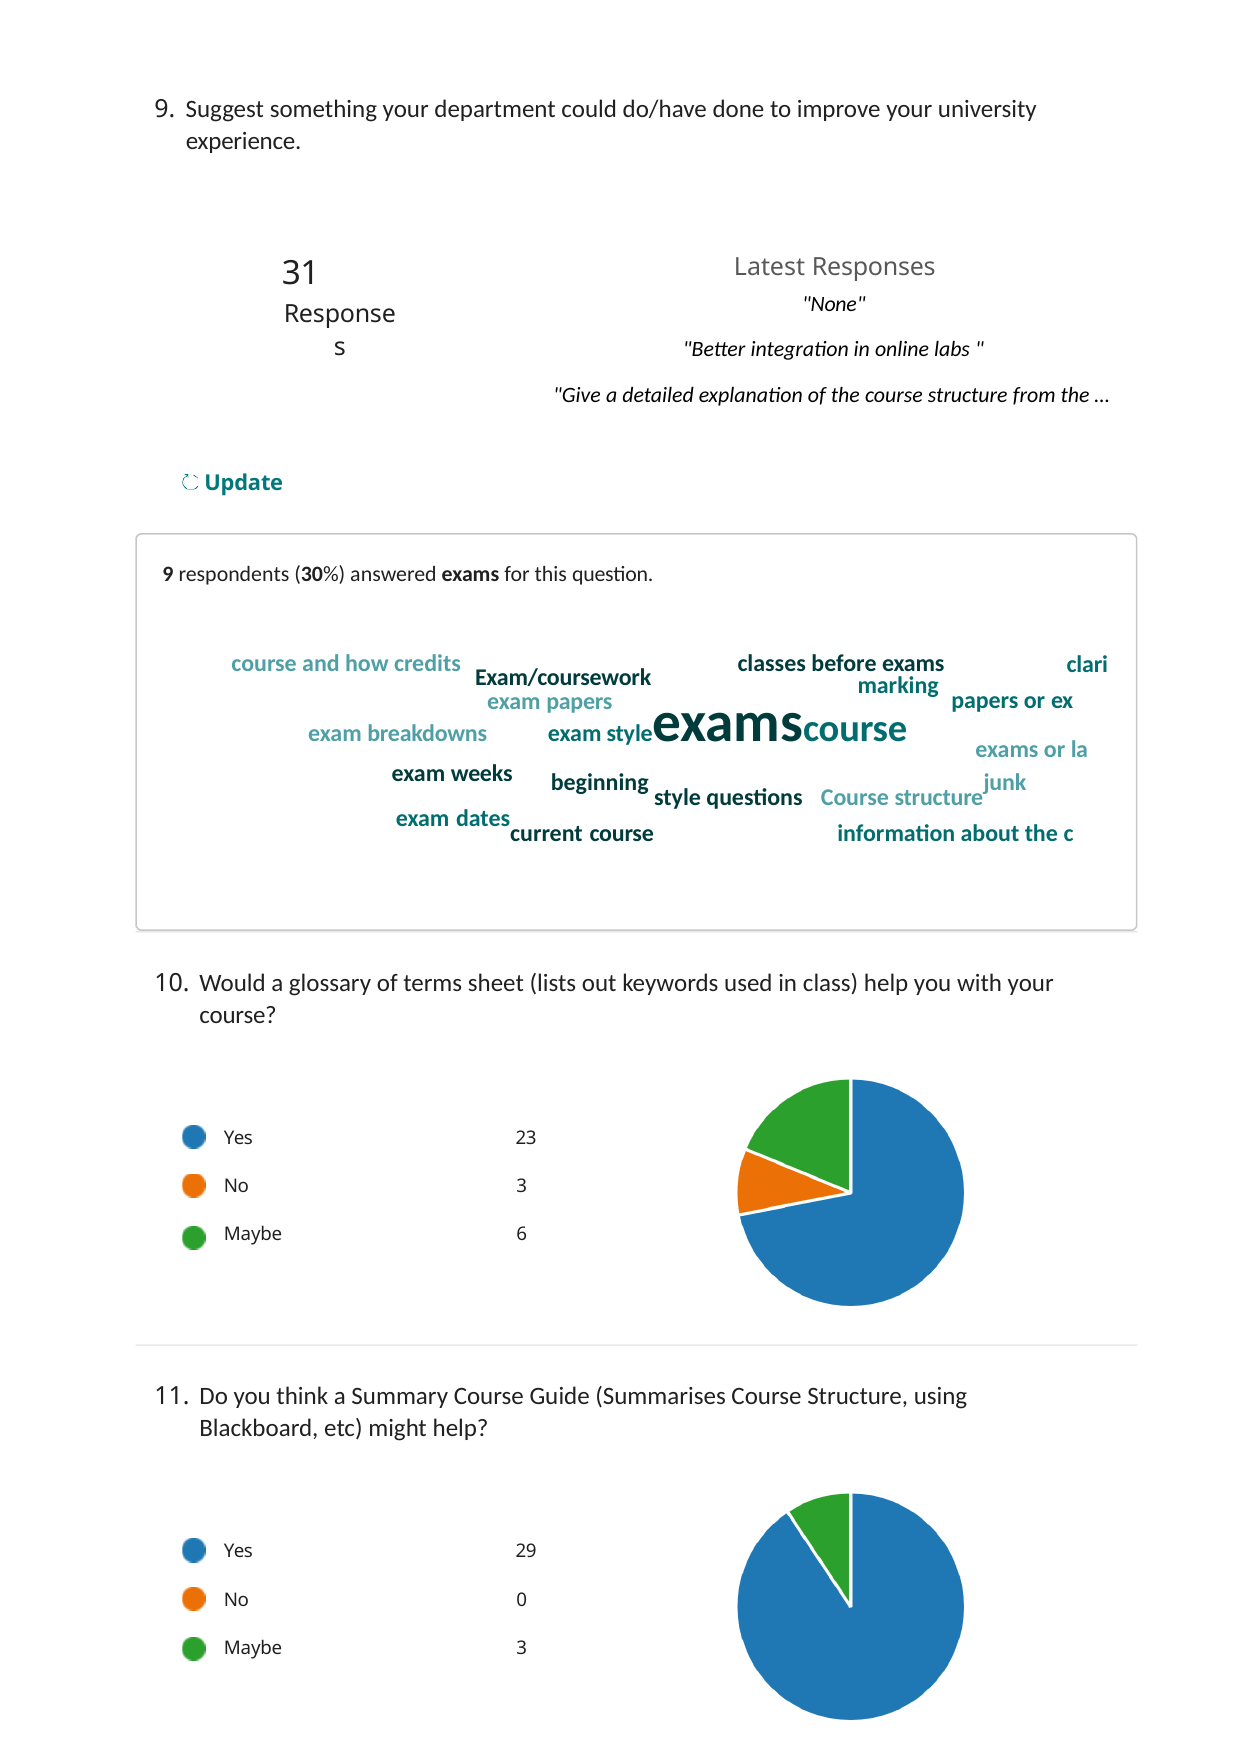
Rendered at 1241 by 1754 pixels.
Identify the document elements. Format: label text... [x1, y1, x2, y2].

text "Better integration in online labs " [536, 335, 1133, 362]
picture [182, 1174, 206, 1198]
table_cell Maybe [219, 1624, 398, 1661]
table_cell No [219, 1574, 398, 1623]
list Do you think a Summary Course Guide (Summarises Course Structure, using Blackboard, etc) might help? [154, 1378, 1037, 1443]
text Update [204, 466, 1142, 496]
table_header 29 [398, 1538, 542, 1574]
table_cell 3 [398, 1161, 542, 1210]
picture [182, 1226, 206, 1250]
list Would a glossary of terms sheet (lists out keywords used in class) help you with your course? [154, 964, 1130, 1029]
table_header Yes [219, 1124, 398, 1161]
table_cell 3 [398, 1624, 542, 1661]
picture [182, 1637, 206, 1661]
picture [618, 1077, 1083, 1309]
text "Give a detailed explanation of the course structure from the … [536, 381, 1129, 407]
table_cell 6 [398, 1210, 542, 1247]
text Latest Responses [536, 248, 1133, 282]
table_cell 0 [398, 1574, 542, 1623]
picture [618, 1490, 1083, 1723]
picture [182, 474, 198, 490]
subtitle 31 [282, 238, 398, 296]
table_header Yes [219, 1538, 398, 1574]
list Suggest something your department could do/have done to improve your university experience. [154, 91, 1118, 156]
picture [182, 1125, 206, 1149]
table_cell No [219, 1161, 398, 1210]
picture [182, 1587, 206, 1611]
table_cell Maybe [219, 1210, 398, 1247]
table_header 23 [398, 1124, 542, 1161]
picture [182, 1538, 206, 1563]
text Responses [282, 296, 398, 362]
text "None" [536, 290, 1133, 317]
